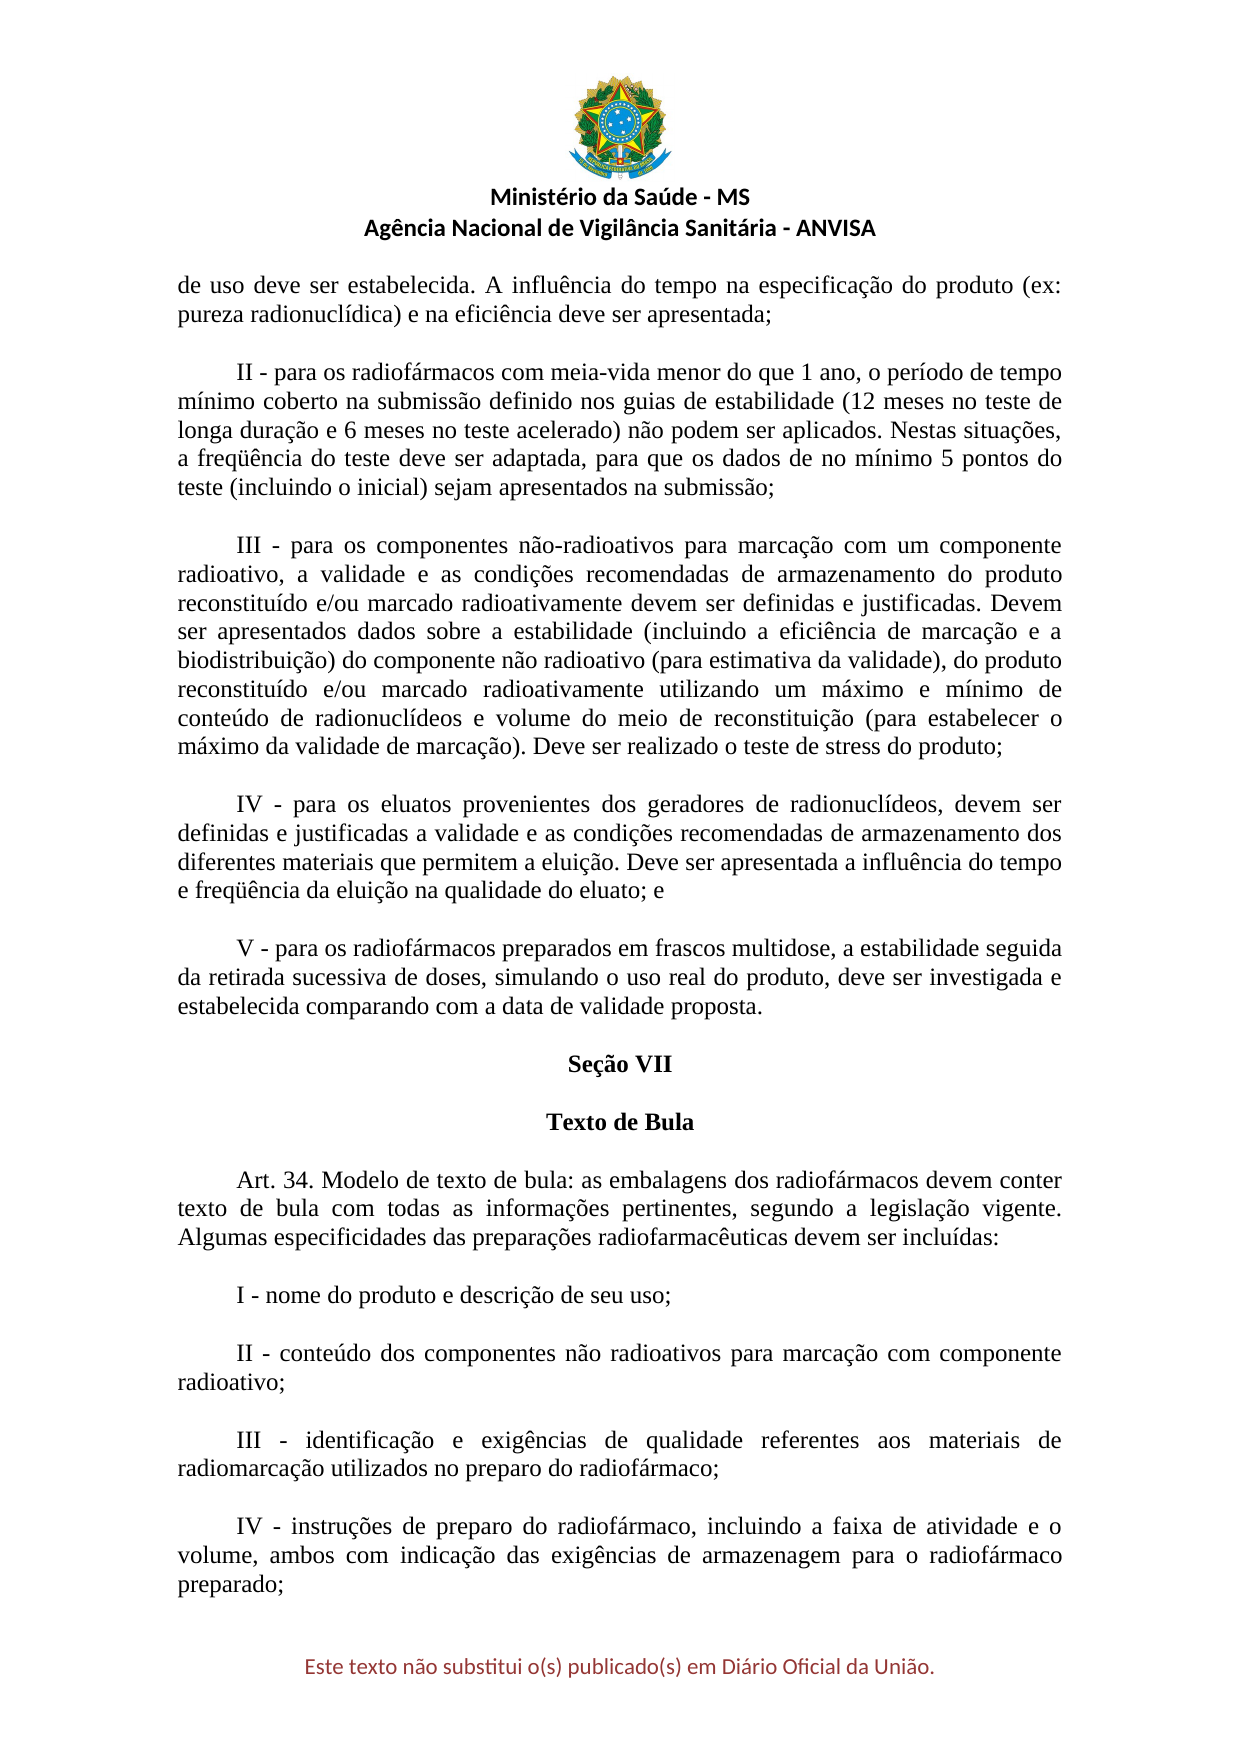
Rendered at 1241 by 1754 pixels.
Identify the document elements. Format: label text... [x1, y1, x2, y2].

text II - conteúdo dos componentes não radioativos para marcação com componente radioativo; [177, 1338, 1063, 1396]
text II - para os radiofármacos com meia-vida menor do que 1 ano, o período de tempo mínimo coberto na submissão definido nos guias de estabilidade (12 meses no teste de longa duração e 6 meses no teste acelerado) não podem ser aplicados. Nestas situações, a freqüência do teste deve ser adaptada, para que os dados de no mínimo 5 pontos do teste (incluindo o inicial) sejam apresentados na submissão; [177, 357, 1063, 501]
text V - para os radiofármacos preparados em frascos multidose, a estabilidade seguida da retirada sucessiva de doses, simulando o uso real do produto, deve ser investigada e estabelecida comparando com a data de validade proposta. [177, 933, 1063, 1020]
text Seção VII [177, 1049, 1063, 1078]
picture [565, 73, 675, 182]
text I - nome do produto e descrição de seu uso; [177, 1280, 1063, 1309]
text IV - para os eluatos provenientes dos geradores de radionuclídeos, devem ser definidas e justificadas a validade e as condições recomendadas de armazenamento dos diferentes materiais que permitem a eluição. Deve ser apresentada a influência do tempo e freqüência da eluição na qualidade do eluato; e [177, 789, 1063, 904]
text III - para os componentes não-radioativos para marcação com um componente radioativo, a validade e as condições recomendadas de armazenamento do produto reconstituído e/ou marcado radioativamente devem ser definidas e justificadas. Devem ser apresentados dados sobre a estabilidade (incluindo a eficiência de marcação e a biodistribuição) do componente não radioativo (para estimativa da validade), do produto reconstituído e/ou marcado radioativamente utilizando um máximo e mínimo de conteúdo de radionuclídeos e volume do meio de reconstituição (para estabelecer o máximo da validade de marcação). Deve ser realizado o teste de stress do produto; [177, 530, 1063, 760]
text III - identificação e exigências de qualidade referentes aos materiais de radiomarcação utilizados no preparo do radiofármaco; [177, 1425, 1063, 1482]
text IV - instruções de preparo do radiofármaco, incluindo a faixa de atividade e o volume, ambos com indicação das exigências de armazenagem para o radiofármaco preparado; [177, 1511, 1063, 1598]
text Art. 34. Modelo de texto de bula: as embalagens dos radiofármacos devem conter texto de bula com todas as informações pertinentes, segundo a legislação vigente. Algumas especificidades das preparações radiofarmacêuticas devem ser incluídas: [177, 1165, 1063, 1251]
text Texto de Bula [177, 1107, 1063, 1136]
